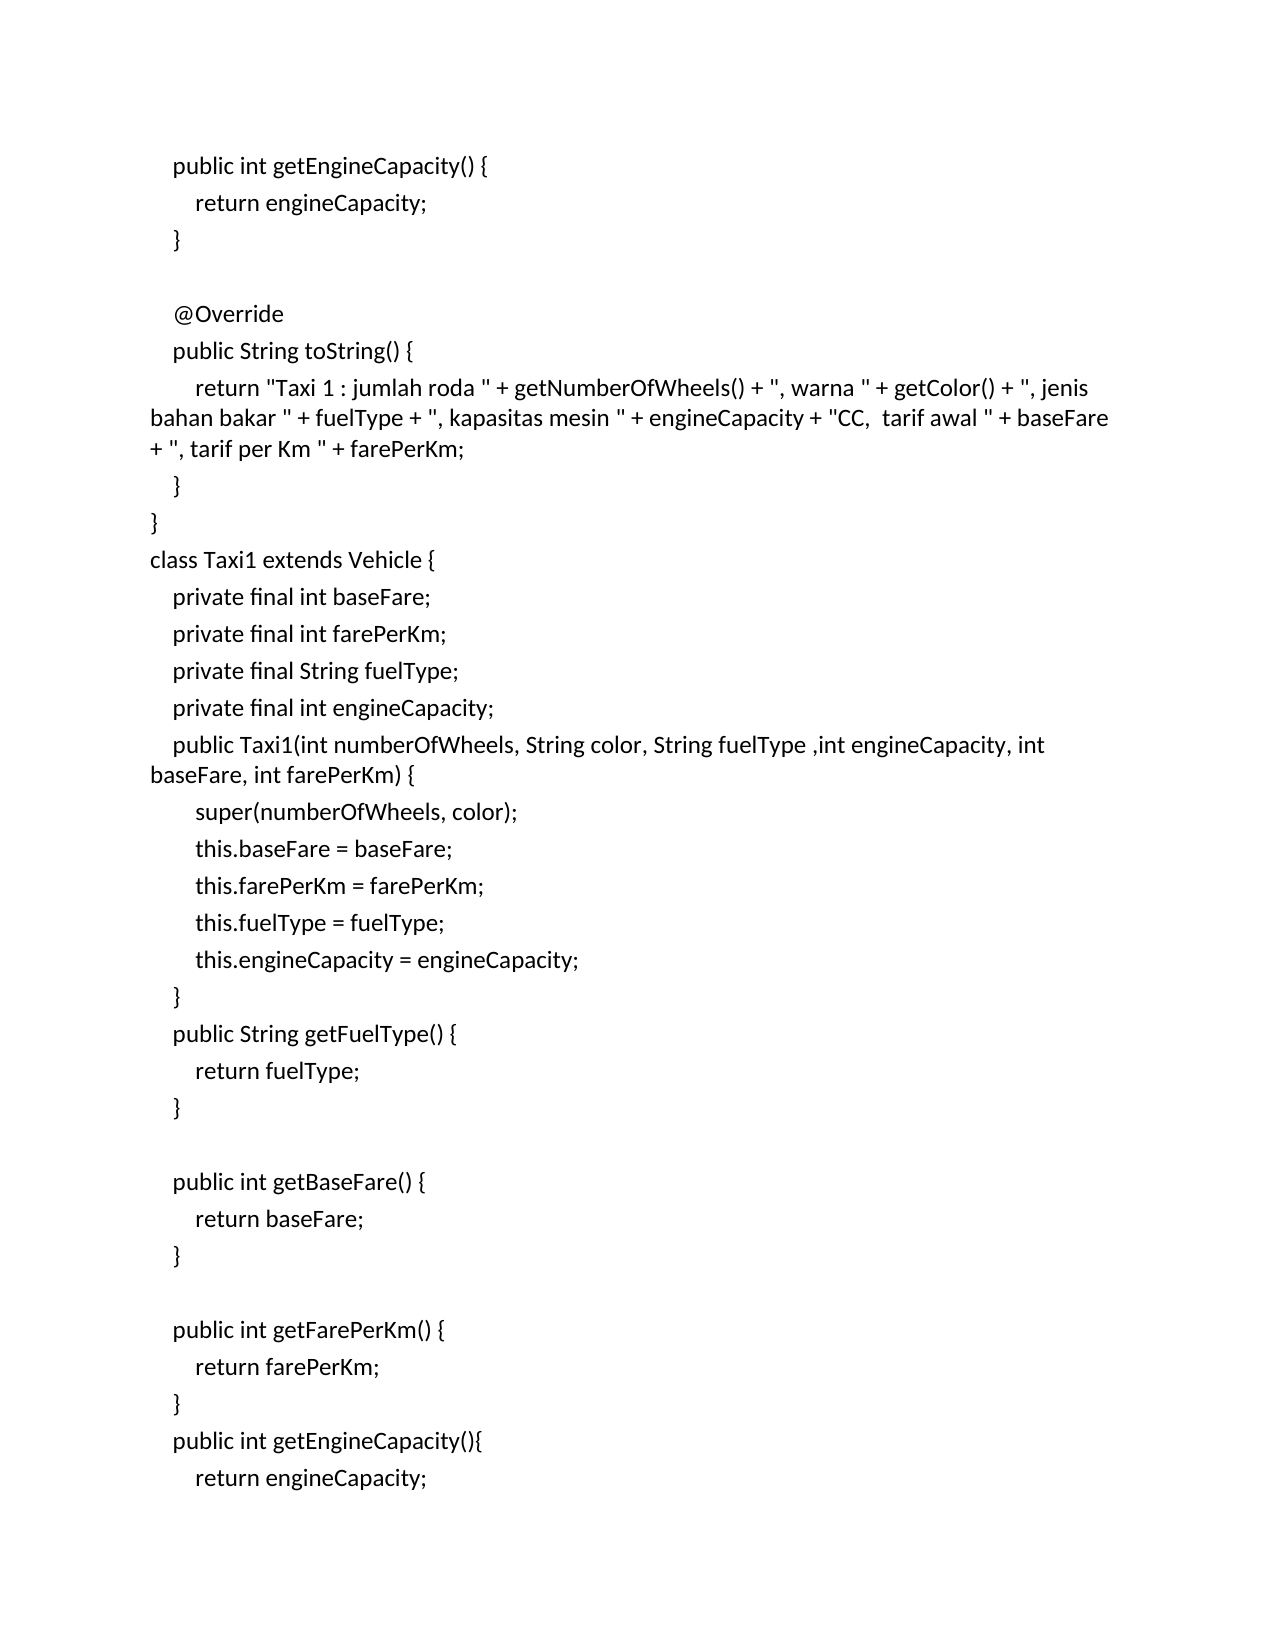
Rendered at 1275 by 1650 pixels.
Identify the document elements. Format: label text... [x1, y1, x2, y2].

text public int getEngineCapacity() { [150, 150, 1125, 181]
text private final String fuelType; [150, 655, 1125, 685]
text public String toString() { [150, 335, 1125, 365]
text super(numberOfWheels, color); [150, 796, 1125, 827]
text } [150, 470, 1125, 500]
text } [150, 981, 1125, 1012]
text this.farePerKm = farePerKm; [150, 870, 1125, 901]
text } [150, 1388, 1125, 1418]
text public int getEngineCapacity(){ [150, 1425, 1125, 1455]
text return engineCapacity; [150, 1462, 1125, 1492]
text } [150, 1240, 1125, 1271]
text @Override [150, 298, 1125, 328]
text return "Taxi 1 : jumlah roda " + getNumberOfWheels() + ", warna " + getColor() + ", jenis bahan bakar " + fuelType + ", kapasitas mesin " + engineCapacity + "CC, tarif awal " + baseFare + ", tarif per Km " + farePerKm; [150, 372, 1125, 463]
text public int getFarePerKm() { [150, 1314, 1125, 1344]
text class Taxi1 extends Vehicle { [150, 544, 1125, 574]
text private final int farePerKm; [150, 618, 1125, 648]
text return farePerKm; [150, 1351, 1125, 1381]
text return baseFare; [150, 1203, 1125, 1233]
text public int getBaseFare() { [150, 1166, 1125, 1197]
text } [150, 507, 1125, 537]
text this.fuelType = fuelType; [150, 907, 1125, 938]
text public String getFuelType() { [150, 1018, 1125, 1049]
text public Taxi1(int numberOfWheels, String color, String fuelType ,int engineCapacity, int baseFare, int farePerKm) { [150, 729, 1125, 790]
text this.baseFare = baseFare; [150, 833, 1125, 864]
text private final int baseFare; [150, 581, 1125, 611]
text return fuelType; [150, 1055, 1125, 1086]
text } [150, 1092, 1125, 1123]
text } [150, 224, 1125, 254]
text return engineCapacity; [150, 187, 1125, 217]
text this.engineCapacity = engineCapacity; [150, 944, 1125, 975]
text private final int engineCapacity; [150, 692, 1125, 722]
